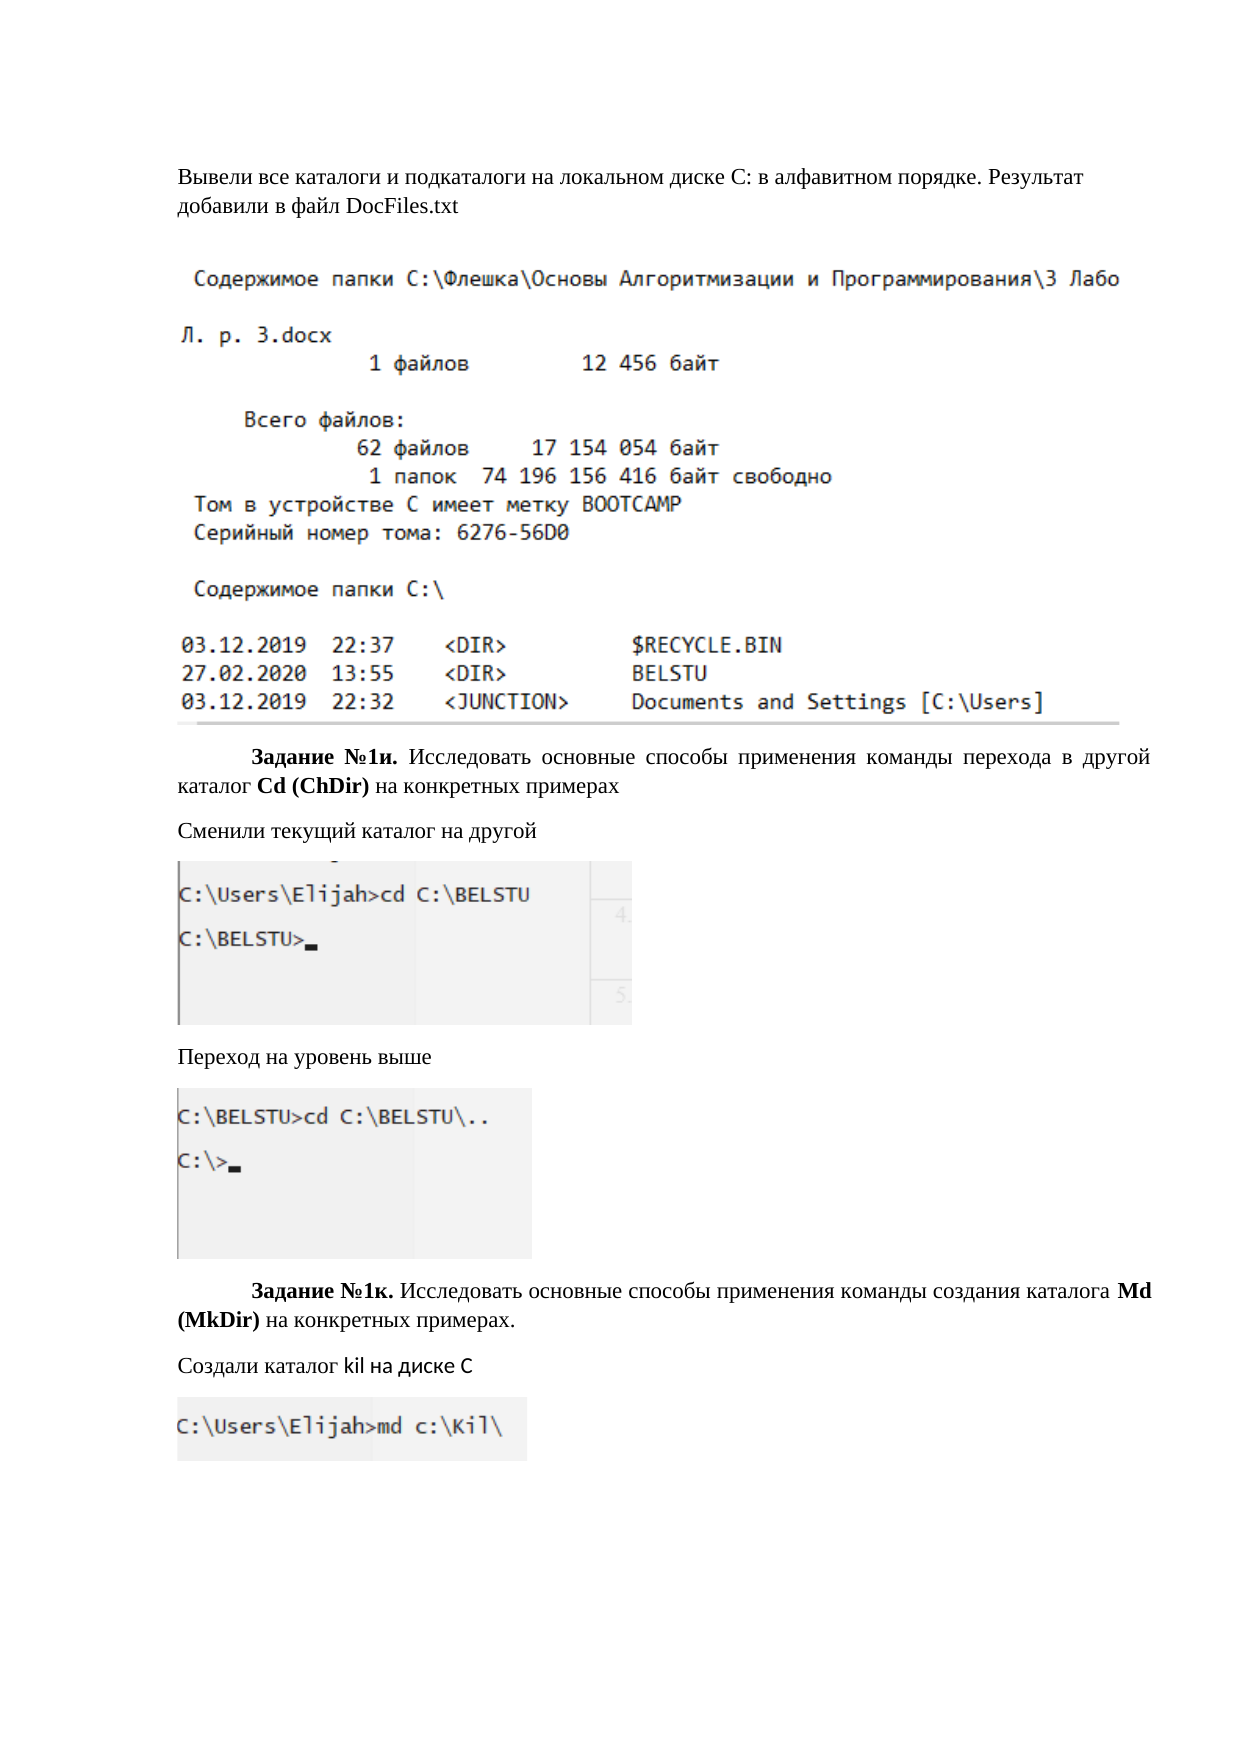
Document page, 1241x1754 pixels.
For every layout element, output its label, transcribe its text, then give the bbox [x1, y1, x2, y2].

picture [177, 1397, 528, 1461]
text Создали каталог kil на диске C [177, 1351, 1152, 1379]
text Задание №1и. Исследовать основные способы применения команды перехода в другой каталог Cd (ChDir) на конкретных примерах [177, 743, 1152, 798]
text Задание №1к. Исследовать основные способы применения команды создания каталога Md (MkDir) на конкретных примерах. [177, 1277, 1152, 1332]
picture [177, 236, 1120, 725]
picture [177, 1088, 532, 1259]
text Сменили текущий каталог на другой [177, 817, 1152, 843]
picture [177, 861, 632, 1025]
text Вывели все каталоги и подкаталоги на локальном диске C: в алфавитном порядке. Результат добавили в файл DocFiles.txt [177, 163, 1152, 218]
text Переход на уровень выше [177, 1043, 1152, 1069]
